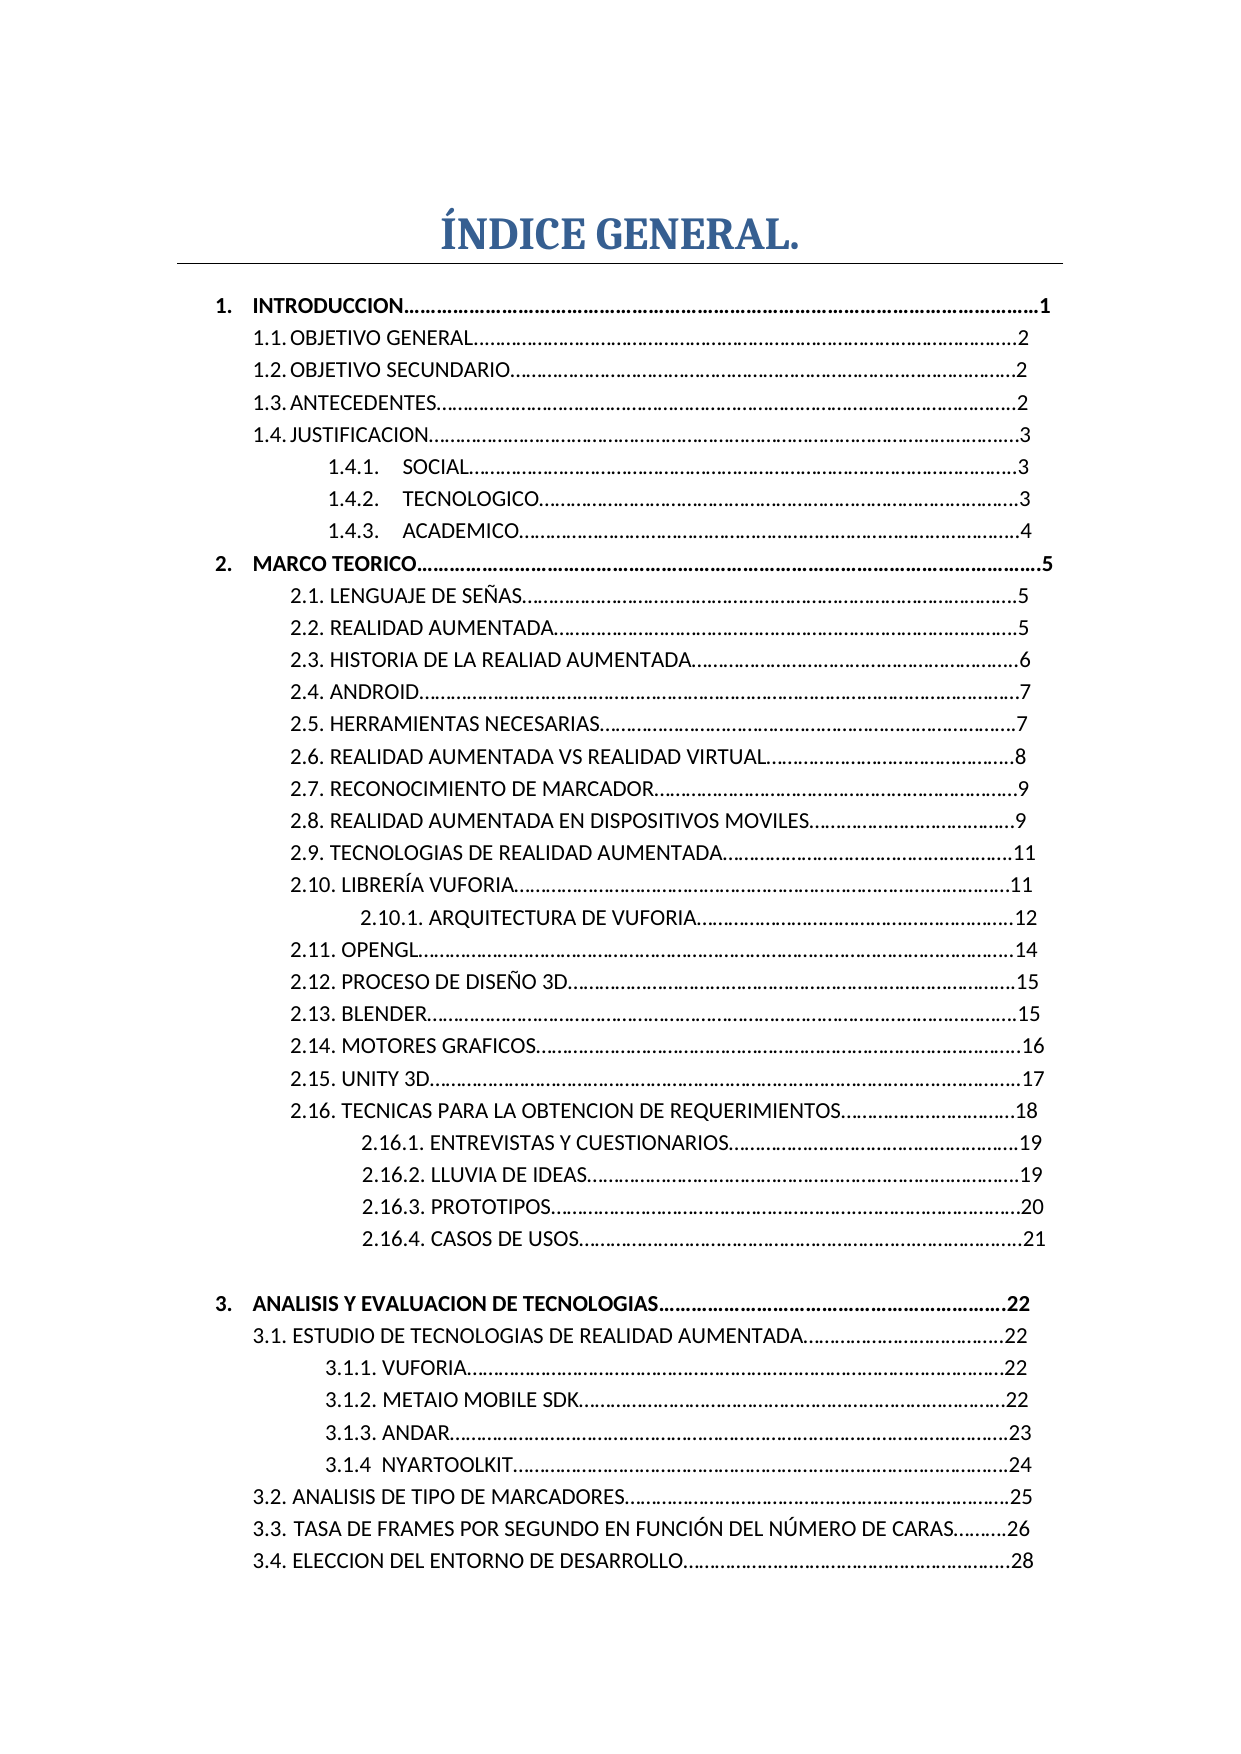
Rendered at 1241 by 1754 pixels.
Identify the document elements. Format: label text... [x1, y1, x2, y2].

list OBJETIVO SECUNDARIO……………………………………………………………………………………2 [252, 356, 1063, 383]
list MARCO TEORICO…………………………………………………………………………………………………….5 [215, 549, 1063, 577]
list SOCIAL…………………………………………………………………………………………..3 [327, 452, 1063, 480]
list 2.1. LENGUAJE DE SEÑAS………………………………………………………………………………….5 [290, 581, 1063, 609]
list 3.4. ELECCION DEL ENTORNO DE DESARROLLO……………………………………………………..28 [252, 1546, 1063, 1574]
list ANTECEDENTES………………………………………………………………………………………………..2 [252, 388, 1063, 416]
list 2.12. PROCESO DE DISEÑO 3D………………………………………………………………………….15 [290, 967, 1063, 995]
list 2.7. RECONOCIMIENTO DE MARCADOR……………………………………………………………9 [290, 774, 1063, 802]
list 2.16.1. ENTREVISTAS Y CUESTIONARIOS……………………………………………….19 [290, 1128, 1063, 1156]
list 2.15. UNITY 3D……………………………………………………………………………………..…………..17 [290, 1064, 1063, 1092]
list ANALISIS Y EVALUACION DE TECNOLOGIAS……………………………………………………….22 [215, 1289, 1063, 1317]
list 3.1.2. METAIO MOBILE SDK………………………………………………………………………22 [252, 1386, 1063, 1413]
list ACADEMICO…………………………………………………………………………………..4 [327, 516, 1063, 544]
list 2.16.4. CASOS DE USOS……………………………………………………….………………..21 [290, 1224, 1063, 1253]
list 3.1.1. VUFORIA…………………………………………………………………………………………22 [252, 1353, 1063, 1381]
text ÍNDICE GENERAL. [177, 208, 1063, 263]
list 2.13. BLENDER………………………………………………………………………………………………….15 [290, 999, 1063, 1027]
list 2.2. REALIDAD AUMENTADA…………………………………………………………………………….5 [290, 613, 1063, 641]
list 2.4. ANDROID……………………………………………………………………………………………………7 [290, 677, 1063, 705]
list 2.10. LIBRERÍA VUFORIA…………………………………………………………………….……………11 [290, 871, 1063, 898]
list 2.10.1. ARQUITECTURA DE VUFORIA………………………………….………………..12 [325, 903, 1063, 931]
list 2.6. REALIDAD AUMENTADA VS REALIDAD VIRTUAL………………………………………..8 [290, 742, 1063, 770]
list 3.1. ESTUDIO DE TECNOLOGIAS DE REALIDAD AUMENTADA………………………………..22 [252, 1321, 1063, 1349]
list 2.3. HISTORIA DE LA REALIAD AUMENTADA……………………………………………………..6 [290, 645, 1063, 673]
list 2.16.3. PROTOTIPOS…………………………………………………..…………………………20 [290, 1192, 1063, 1220]
list 3.3. TASA DE FRAMES POR SEGUNDO EN FUNCIÓN DEL NÚMERO DE CARAS……….26 [252, 1514, 1063, 1542]
list 2.16. TECNICAS PARA LA OBTENCION DE REQUERIMIENTOS……………………………18 [290, 1096, 1063, 1124]
list INTRODUCCION………………………………………………………………………………………………………1 [215, 291, 1063, 319]
list 3.1.3. ANDAR…………………………………………………………………………………………….23 [252, 1418, 1063, 1446]
list JUSTIFICACION……………………………………………………………………………………………….…3 [252, 420, 1063, 448]
list 2.14. MOTORES GRAFICOS………………………………………………………………………………..16 [290, 1031, 1063, 1059]
list 2.11. OPENGL…………………………………………………………………………………………………..14 [290, 935, 1063, 963]
list 2.16.2. LLUVIA DE IDEAS……………………………………………………………………….19 [290, 1160, 1063, 1188]
list 2.9. TECNOLOGIAS DE REALIDAD AUMENTADA……………………………………………….11 [290, 838, 1063, 866]
list 3.2. ANALISIS DE TIPO DE MARCADORES……………………………………………………………….25 [252, 1482, 1063, 1510]
list 3.1.4 NYARTOOLKIT………………………………………………………………………………….24 [252, 1450, 1063, 1478]
list OBJETIVO GENERAL..………………………………………………………………………………………..2 [252, 323, 1063, 351]
list 2.5. HERRAMIENTAS NECESARIAS…………………………………………………………………….7 [290, 709, 1063, 738]
list 2.8. REALIDAD AUMENTADA EN DISPOSITIVOS MOVILES…………………………………9 [290, 806, 1063, 834]
list TECNOLOGICO……………………………………………………………………………….3 [327, 484, 1063, 512]
